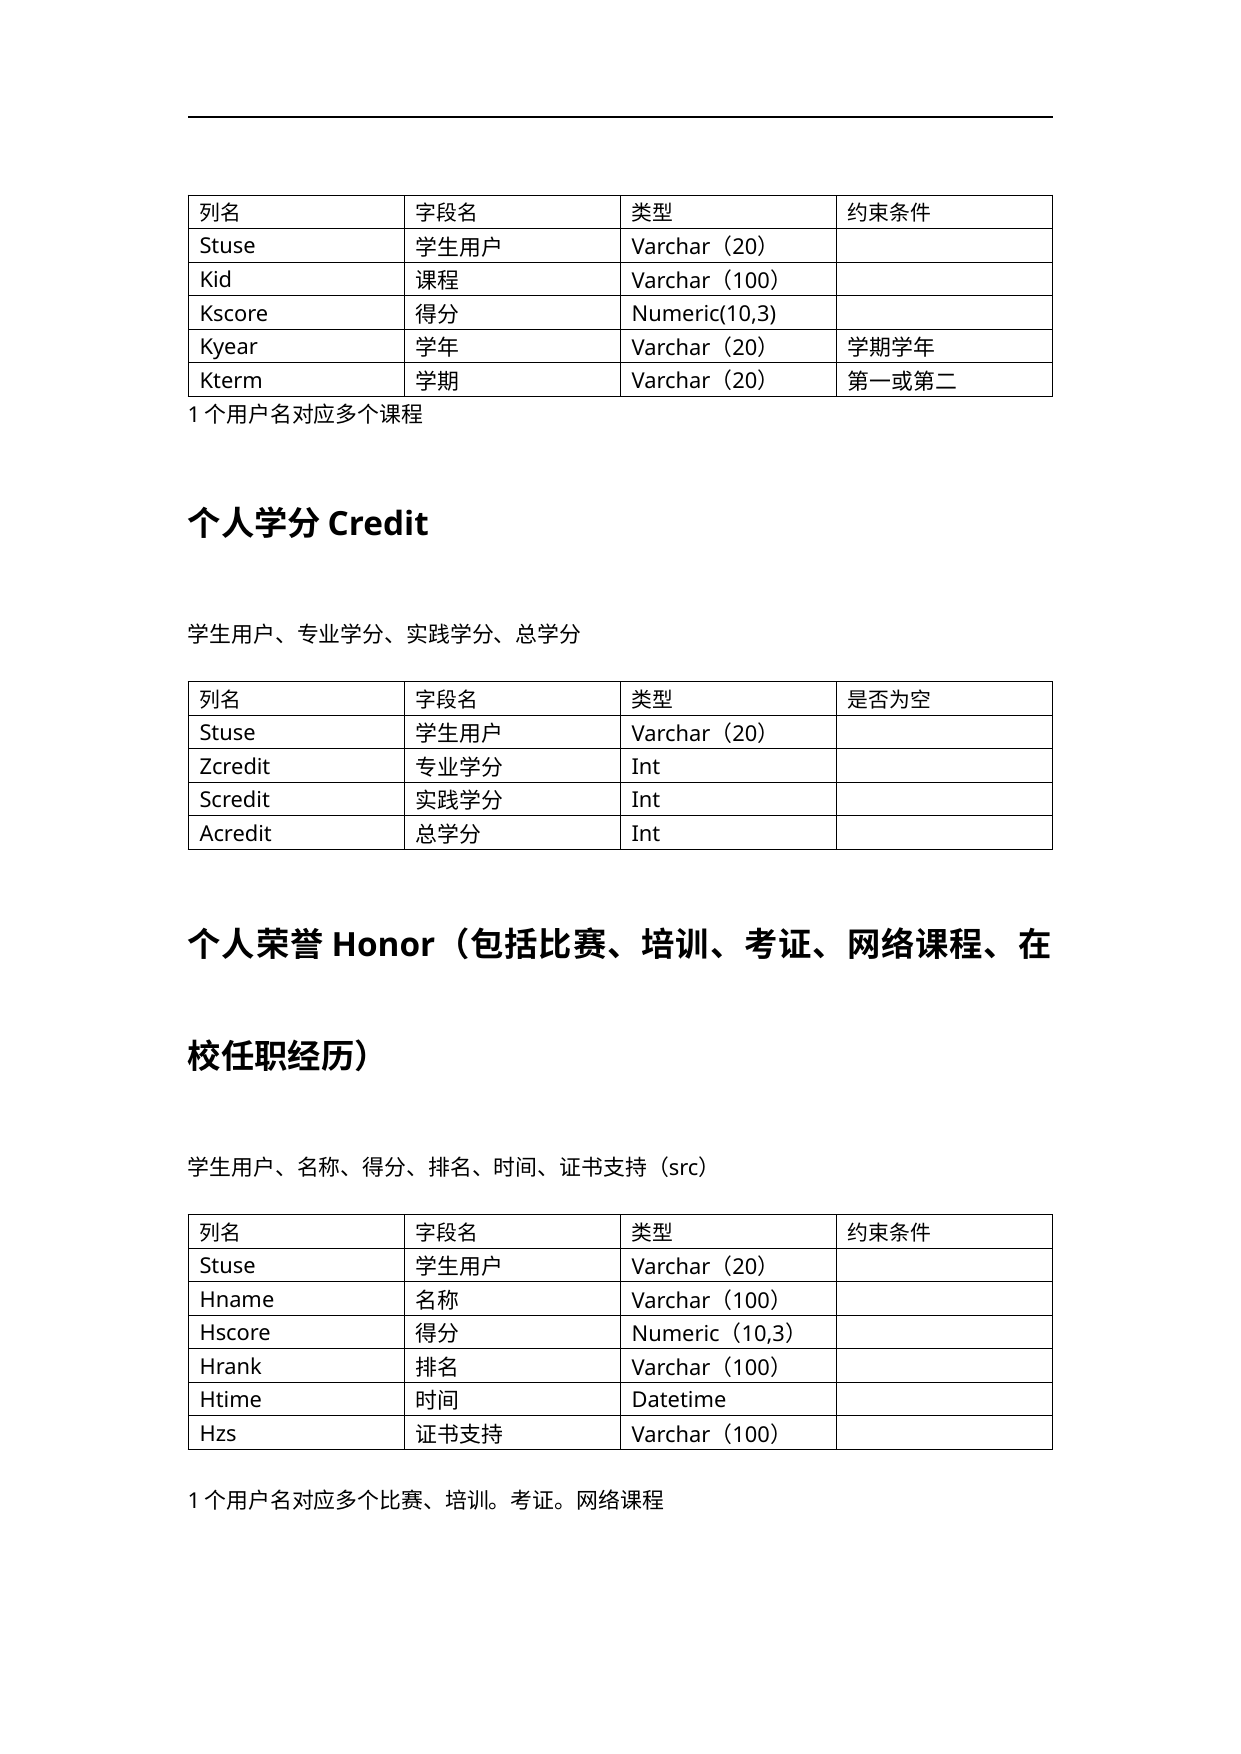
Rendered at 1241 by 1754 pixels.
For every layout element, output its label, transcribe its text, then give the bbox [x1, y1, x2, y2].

text 1个用户名对应多个课程 [187, 397, 1053, 429]
table_cell [837, 1316, 1052, 1348]
table_cell Htime [189, 1383, 404, 1415]
table_cell [837, 783, 1052, 815]
table_cell [837, 1383, 1052, 1415]
table_cell [837, 1416, 1052, 1449]
table_cell 得分 [405, 296, 620, 329]
table_header 类型 [621, 196, 836, 228]
table_cell 学生用户 [405, 716, 620, 748]
table_cell [837, 229, 1052, 262]
table_cell [837, 1349, 1052, 1382]
table_cell Int [621, 783, 836, 815]
table_cell 证书支持 [405, 1416, 620, 1449]
table_cell [837, 1249, 1052, 1281]
table_cell 排名 [405, 1349, 620, 1382]
table_cell Datetime [621, 1383, 836, 1415]
table_cell Kid [189, 263, 404, 295]
table_cell Varchar（20） [621, 1249, 836, 1281]
table_cell 总学分 [405, 816, 620, 849]
table_cell Zcredit [189, 749, 404, 782]
text 1个用户名对应多个比赛、培训。考证。网络课程 [187, 1482, 1053, 1515]
table_header 列名 [189, 682, 404, 715]
table_cell [837, 716, 1052, 748]
table_cell Acredit [189, 816, 404, 849]
table_cell 学生用户 [405, 229, 620, 262]
table_cell 学期学年 [837, 330, 1052, 362]
table_cell 时间 [405, 1383, 620, 1415]
table_cell Int [621, 816, 836, 849]
table_cell 学期 [405, 363, 620, 396]
subtitle 个人荣誉Honor（包括比赛、培训、考证、网络课程、在校任职经历） [187, 909, 1053, 1087]
table_cell Stuse [189, 1249, 404, 1281]
table_cell Varchar（100） [621, 263, 836, 295]
table_cell 得分 [405, 1316, 620, 1348]
table_header 字段名 [405, 196, 620, 228]
table_cell [837, 1282, 1052, 1315]
table_cell Varchar（100） [621, 1416, 836, 1449]
table_cell Scredit [189, 783, 404, 815]
table_header 字段名 [405, 682, 620, 715]
table_header 列名 [189, 1215, 404, 1248]
table_cell [837, 816, 1052, 849]
table_cell Varchar（100） [621, 1282, 836, 1315]
table_cell [837, 263, 1052, 295]
subtitle 个人学分Credit [187, 489, 1053, 554]
table_cell [837, 749, 1052, 782]
table_cell Varchar（100） [621, 1349, 836, 1382]
table_cell Kterm [189, 363, 404, 396]
table_cell Varchar（20） [621, 716, 836, 748]
table_cell 学生用户 [405, 1249, 620, 1281]
table_header 类型 [621, 1215, 836, 1248]
table_cell Varchar（20） [621, 330, 836, 362]
table_cell Kyear [189, 330, 404, 362]
table_cell 专业学分 [405, 749, 620, 782]
table_cell 课程 [405, 263, 620, 295]
table_cell Hscore [189, 1316, 404, 1348]
table_cell 名称 [405, 1282, 620, 1315]
table_cell 实践学分 [405, 783, 620, 815]
table_cell Hrank [189, 1349, 404, 1382]
table_header 字段名 [405, 1215, 620, 1248]
table_header 列名 [189, 196, 404, 228]
table_cell Hzs [189, 1416, 404, 1449]
table_cell Varchar（20） [621, 229, 836, 262]
table_header 类型 [621, 682, 836, 715]
table_cell Varchar（20） [621, 363, 836, 396]
table_header 是否为空 [837, 682, 1052, 715]
table_cell Hname [189, 1282, 404, 1315]
table_header 约束条件 [837, 196, 1052, 228]
table_cell 学年 [405, 330, 620, 362]
table_cell Stuse [189, 716, 404, 748]
table_cell Stuse [189, 229, 404, 262]
text 学生用户、名称、得分、排名、时间、证书支持（src） [187, 1149, 1053, 1182]
text 学生用户、专业学分、实践学分、总学分 [187, 616, 1053, 649]
table_cell Numeric（10,3） [621, 1316, 836, 1348]
table_cell Kscore [189, 296, 404, 329]
table_cell [837, 296, 1052, 329]
table_cell Numeric(10,3) [621, 296, 836, 329]
table_cell Int [621, 749, 836, 782]
table_header 约束条件 [837, 1215, 1052, 1248]
table_cell 第一或第二 [837, 363, 1052, 396]
